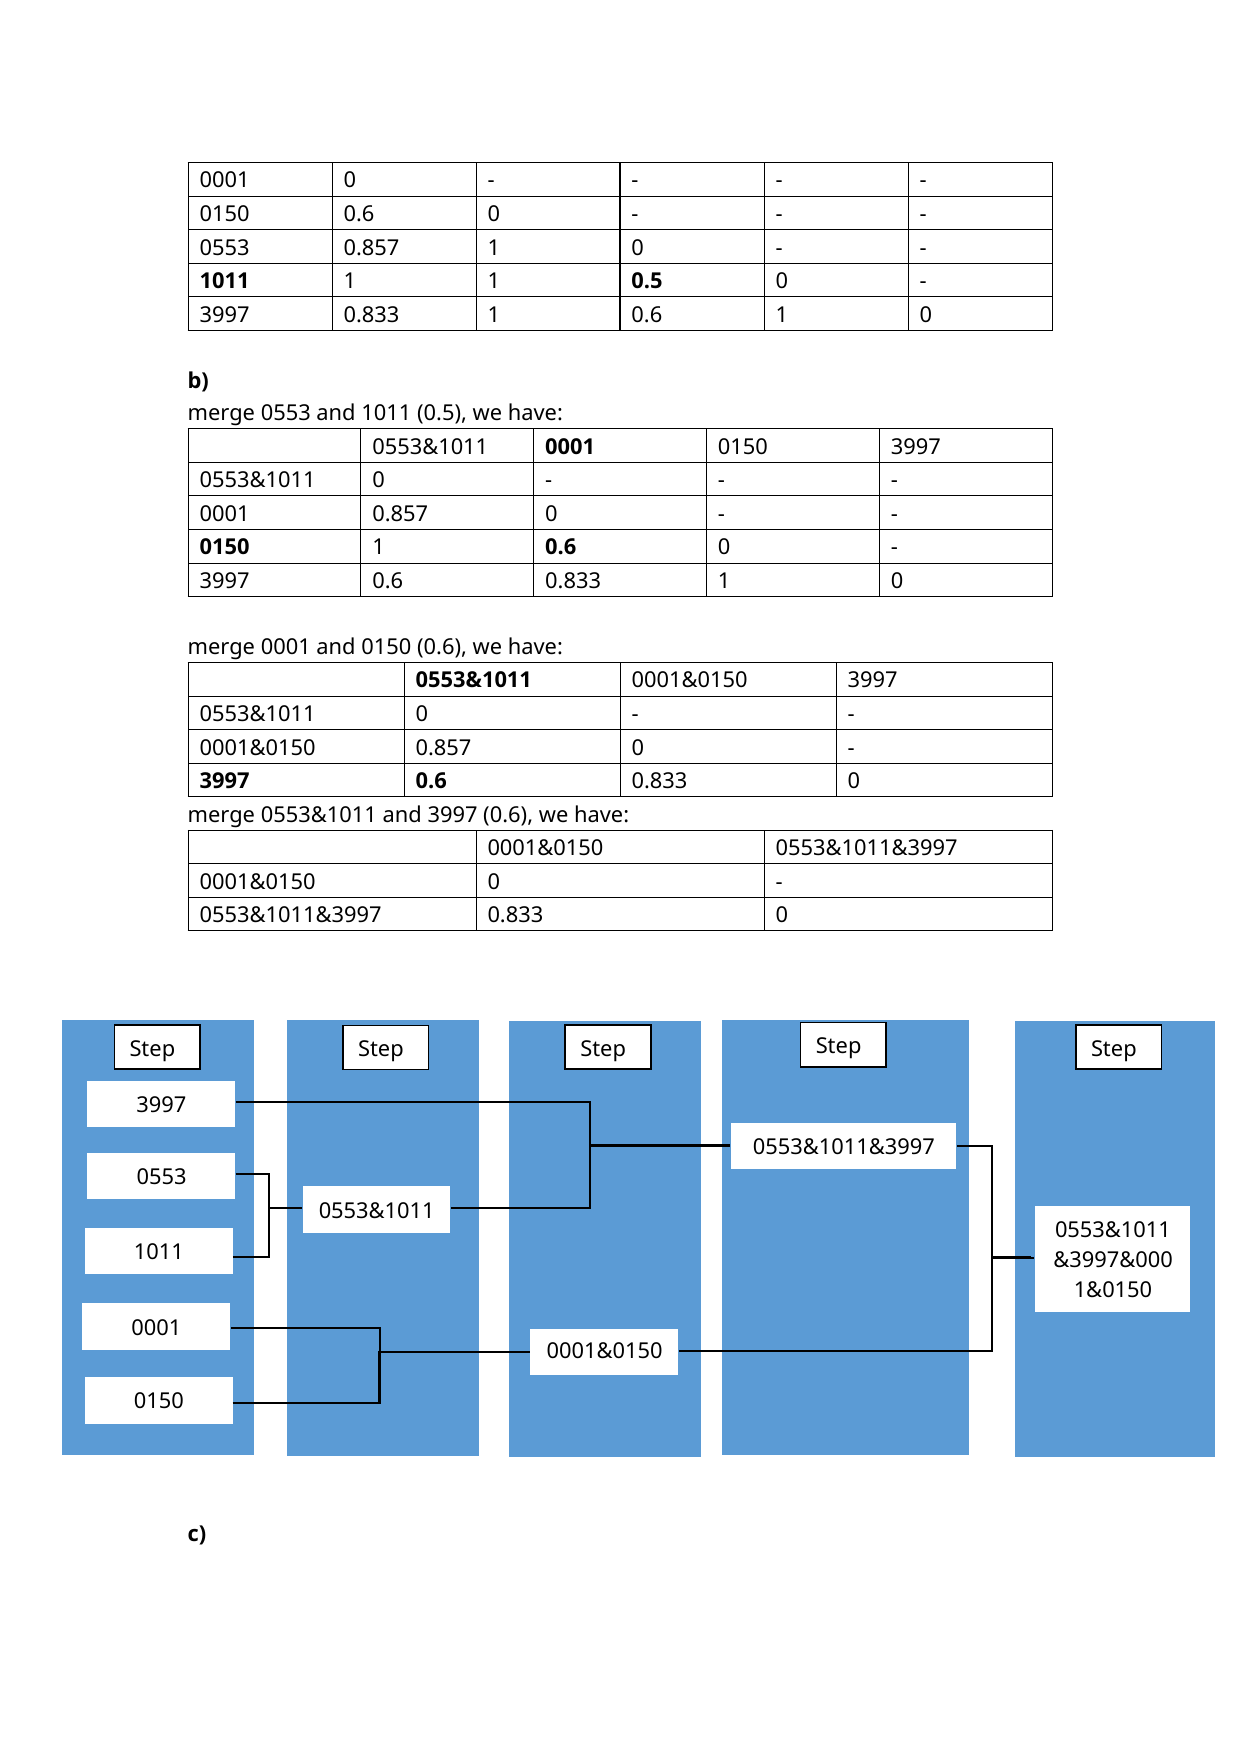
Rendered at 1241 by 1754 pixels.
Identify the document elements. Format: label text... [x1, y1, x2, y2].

table_cell 0001&0150 [189, 864, 476, 897]
table_cell 0.6 [333, 197, 476, 229]
table_cell - [880, 496, 1052, 529]
table_header 0553&1011 [361, 429, 533, 462]
table_cell 0.833 [477, 898, 764, 930]
table_cell 0.833 [534, 564, 706, 596]
table_cell - [765, 163, 908, 196]
table_header 0150 [707, 429, 879, 462]
table_cell 0 [765, 264, 908, 296]
table_cell - [707, 463, 879, 495]
table_cell 0.5 [621, 264, 764, 296]
table_cell 0 [880, 564, 1052, 596]
text merge 0001 and 0150 (0.6), we have: [187, 629, 1053, 662]
table_cell 3997 [189, 764, 404, 796]
table_cell 3997 [189, 297, 332, 330]
table_cell 1011 [189, 264, 332, 296]
table_cell 0.857 [333, 230, 476, 263]
table_cell 0 [405, 697, 620, 729]
table_cell 0553&1011 [189, 697, 404, 729]
table_cell 0.857 [361, 496, 533, 529]
table_cell 1 [361, 530, 533, 562]
table_cell - [837, 697, 1052, 729]
table_header 0001 [534, 429, 706, 462]
table_cell - [880, 530, 1052, 562]
table_header [189, 831, 476, 863]
table_cell 1 [477, 297, 619, 330]
table_cell 0001 [189, 163, 332, 196]
table_cell 0.6 [361, 564, 533, 596]
table_header 3997 [837, 663, 1052, 696]
table_header [189, 663, 404, 696]
text merge 0553&1011 and 3997 (0.6), we have: [187, 797, 1053, 830]
table_header [189, 429, 360, 462]
text b) [187, 363, 1053, 396]
table_cell 0553&1011&3997 [189, 898, 476, 930]
table_cell - [765, 864, 1052, 897]
table_cell - [621, 697, 836, 729]
table_cell - [534, 463, 706, 495]
table_cell 1 [477, 264, 619, 296]
table_cell 0.6 [534, 530, 706, 562]
text merge 0553 and 1011 (0.5), we have: [187, 396, 1053, 428]
table_cell - [621, 197, 764, 229]
table_cell 0 [361, 463, 533, 495]
table_cell 1 [333, 264, 476, 296]
table_cell 0.833 [333, 297, 476, 330]
table_header 0001&0150 [477, 831, 764, 863]
table_cell 0553 [189, 230, 332, 263]
table_cell - [909, 264, 1052, 296]
table_cell 1 [765, 297, 908, 330]
table_cell - [707, 496, 879, 529]
table_cell 0 [477, 864, 764, 897]
table_cell 0553&1011 [189, 463, 360, 495]
table_cell - [837, 730, 1052, 763]
table_cell 0 [837, 764, 1052, 796]
table_cell - [909, 197, 1052, 229]
table_header 0553&1011 [405, 663, 620, 696]
table_cell 0.6 [405, 764, 620, 796]
table_cell 0 [333, 163, 476, 196]
table_cell - [621, 163, 764, 196]
table_cell 0 [477, 197, 619, 229]
table_header 0001&0150 [621, 663, 836, 696]
table_cell 1 [477, 230, 619, 263]
table_cell - [477, 163, 619, 196]
table_cell - [765, 230, 908, 263]
text c) [187, 1516, 1053, 1549]
table_cell 0.6 [621, 297, 764, 330]
table_cell - [909, 163, 1052, 196]
table_cell 1 [707, 564, 879, 596]
table_cell 0 [765, 898, 1052, 930]
table_header 3997 [880, 429, 1052, 462]
table_cell 3997 [189, 564, 360, 596]
table_cell - [765, 197, 908, 229]
table_cell 0 [534, 496, 706, 529]
table_cell 0 [707, 530, 879, 562]
table_cell 0.857 [405, 730, 620, 763]
table_cell 0 [621, 730, 836, 763]
table_cell 0 [621, 230, 764, 263]
table_cell 0 [909, 297, 1052, 330]
table_cell - [880, 463, 1052, 495]
table_cell - [909, 230, 1052, 263]
table_cell 0001 [189, 496, 360, 529]
table_cell 0001&0150 [189, 730, 404, 763]
table_cell 0150 [189, 197, 332, 229]
table_header 0553&1011&3997 [765, 831, 1052, 863]
table_cell 0.833 [621, 764, 836, 796]
table_cell 0150 [189, 530, 360, 562]
